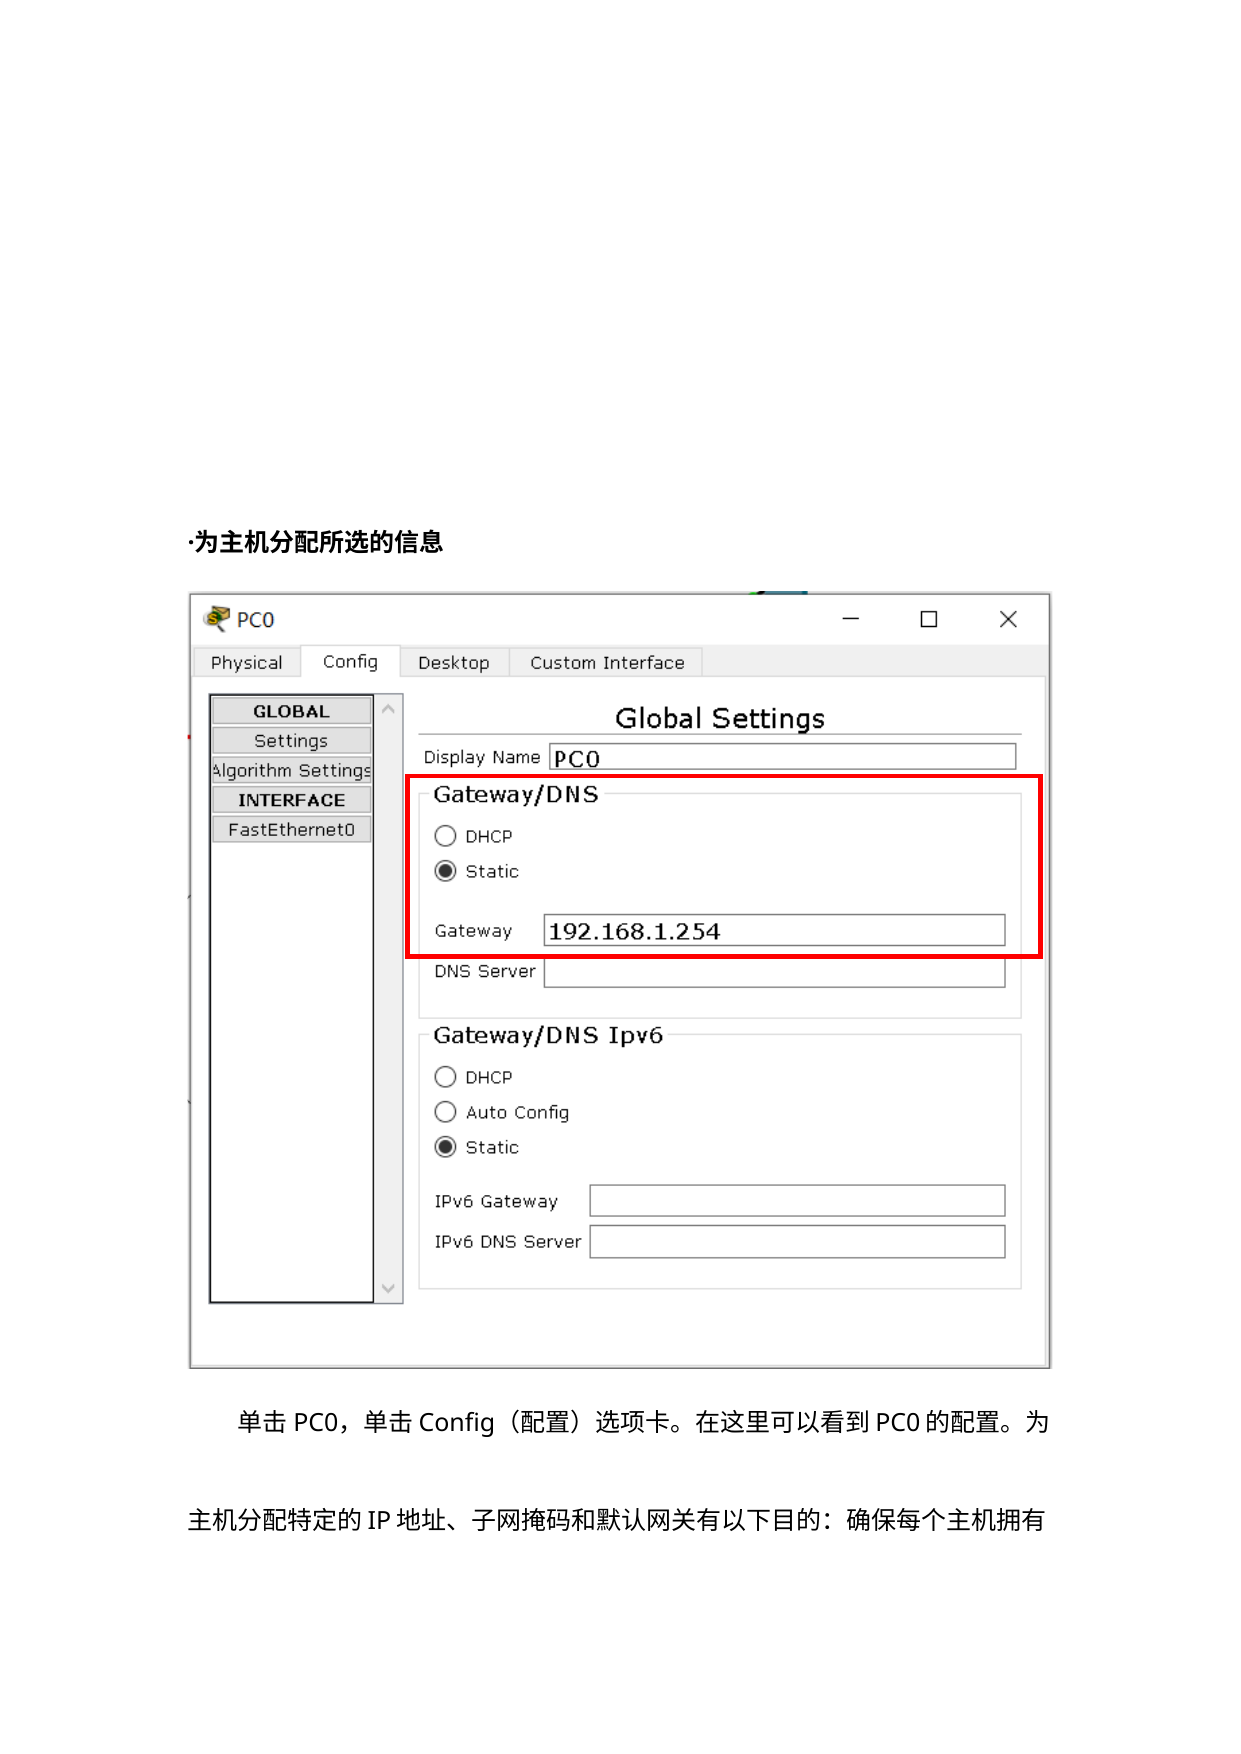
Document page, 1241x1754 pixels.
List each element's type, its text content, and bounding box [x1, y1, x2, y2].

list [187, 1388, 1053, 1551]
picture [187, 591, 1053, 1369]
list ·为主机分配所选的信息 [187, 508, 1053, 573]
